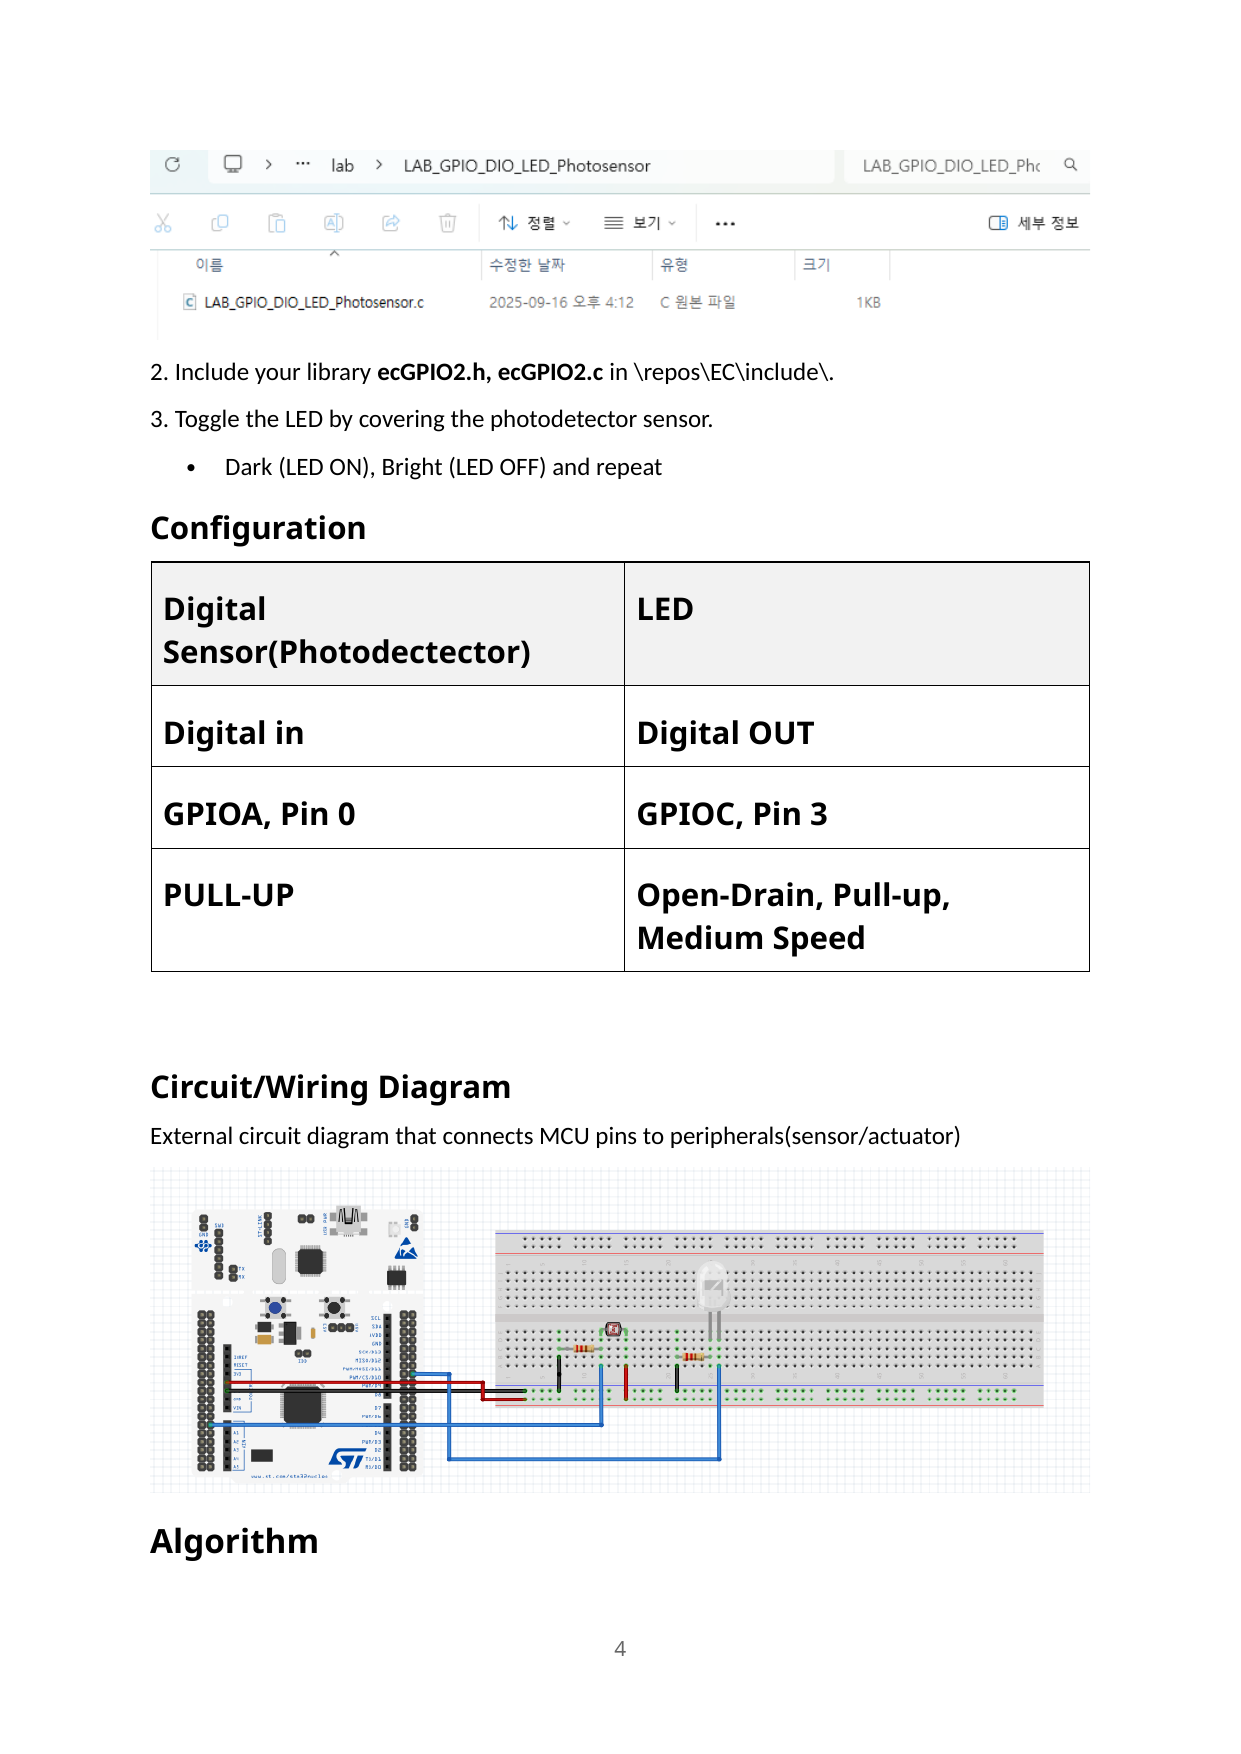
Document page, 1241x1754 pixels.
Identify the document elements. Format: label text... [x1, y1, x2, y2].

table_header LED [625, 563, 1089, 685]
table_header Digital Sensor(Photodectector) [152, 563, 624, 685]
subtitle Configuration [150, 506, 1090, 549]
table_cell PULL-UP [152, 849, 624, 971]
table_cell GPIOA, Pin 0 [152, 767, 624, 847]
table_cell GPIOC, Pin 3 [625, 767, 1089, 847]
table_cell Digital OUT [625, 686, 1089, 766]
subtitle Circuit/Wiring Diagram [150, 1065, 1090, 1107]
text 2. Include your library ecGPIO2.h, ecGPIO2.c in \repos\EC\include\. [150, 356, 1090, 387]
table_cell Digital in [152, 686, 624, 766]
text External circuit diagram that connects MCU pins to peripherals(sensor/actuator) [150, 1120, 1090, 1150]
picture [150, 1167, 1091, 1493]
table_cell Open-Drain, Pull-up, Medium Speed [625, 849, 1089, 971]
subtitle Algorithm [150, 1518, 1090, 1563]
text 3. Toggle the LED by covering the photodetector sensor. [150, 403, 1090, 434]
picture [150, 150, 1091, 340]
list Dark (LED ON), Bright (LED OFF) and repeat [187, 451, 1090, 481]
